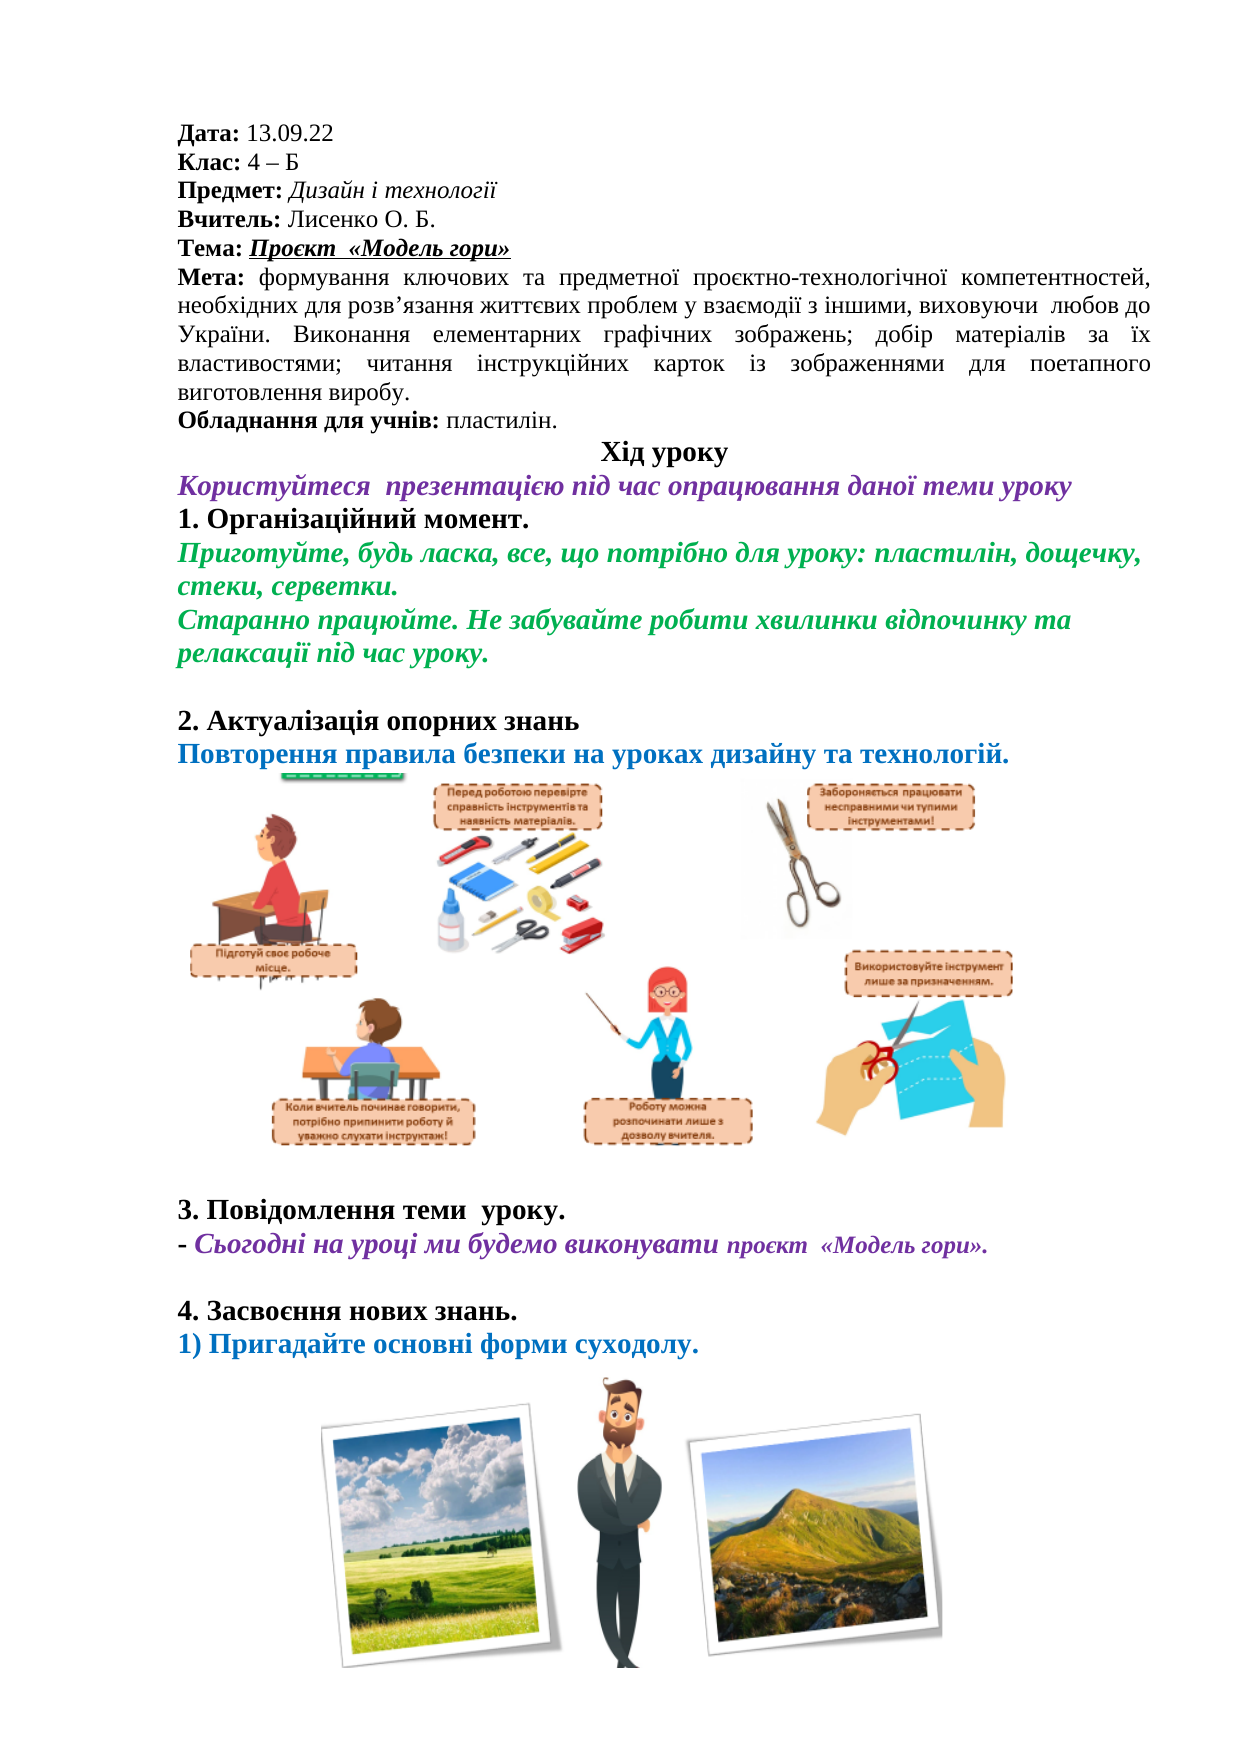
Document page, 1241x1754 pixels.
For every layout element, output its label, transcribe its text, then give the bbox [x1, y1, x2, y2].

text Користуйтеся презентацією під час опрацювання даної теми уроку [177, 468, 1152, 501]
text 3. Повідомлення теми уроку. [177, 1192, 1152, 1226]
text Дата: 13.09.22 [177, 118, 1152, 147]
text 1. Організаційний момент. [177, 501, 1152, 535]
text Мета: формування ключових та предметної проєктно-технологічної компетентностей, необхідних для розв’язання життєвих проблем у взаємодії з іншими, виховуючи любов до України. Виконання елементарних графічних зображень; добір матеріалів за їх властивостями; читання інструкційних карток із зображеннями для поетапного виготовлення виробу. [177, 262, 1152, 406]
text 1) Пригадайте основні форми суходолу. [177, 1326, 1152, 1360]
text Приготуйте, будь ласка, все, що потрібно для уроку: пластилін, дощечку, стеки, серветки. [177, 535, 1152, 602]
picture [190, 773, 1013, 1148]
text - Сьогодні на уроці ми будемо виконувати проєкт «Модель гори». [177, 1226, 1152, 1259]
text 4. Засвоєння нових знань. [177, 1293, 1152, 1326]
text Старанно працюйте. Не забувайте робити хвилинки відпочинку та релаксації під час уроку. [177, 602, 1152, 669]
text 2. Актуалізація опорних знань [177, 703, 1152, 736]
text Обладнання для учнів: пластилін. [177, 406, 1152, 434]
text Повторення правила безпеки на уроках дизайну та технологій. [177, 736, 1152, 770]
text Вчитель: Лисенко О. Б. [177, 204, 1152, 233]
text Тема: Проєкт «Модель гори» [177, 233, 1152, 262]
picture [321, 1377, 943, 1668]
text Предмет: Дизайн і технології [177, 176, 1152, 204]
text Клас: 4 – Б [177, 147, 1152, 176]
text Хід уроку [177, 434, 1152, 468]
